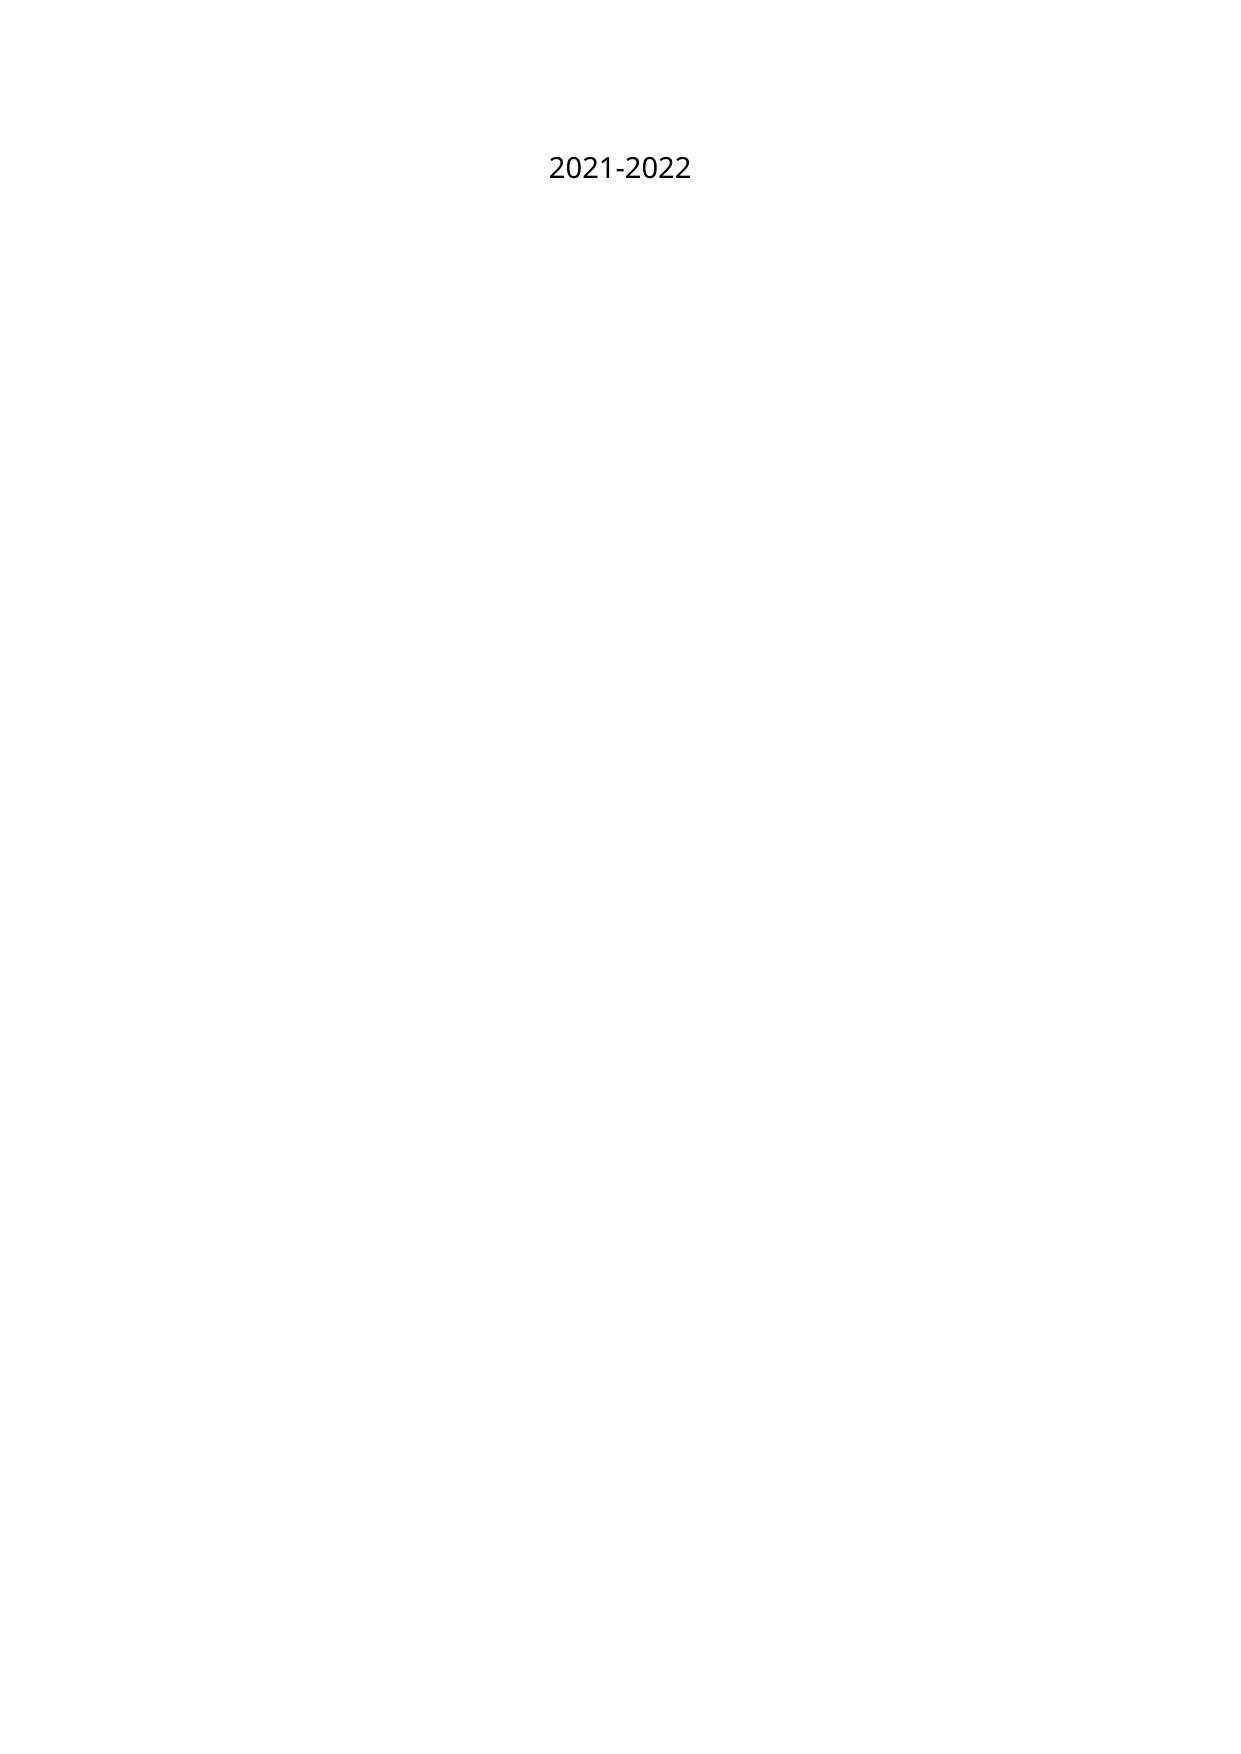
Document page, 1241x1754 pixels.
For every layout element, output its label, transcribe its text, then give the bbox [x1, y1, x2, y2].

text 2021-2022 [177, 148, 1063, 187]
